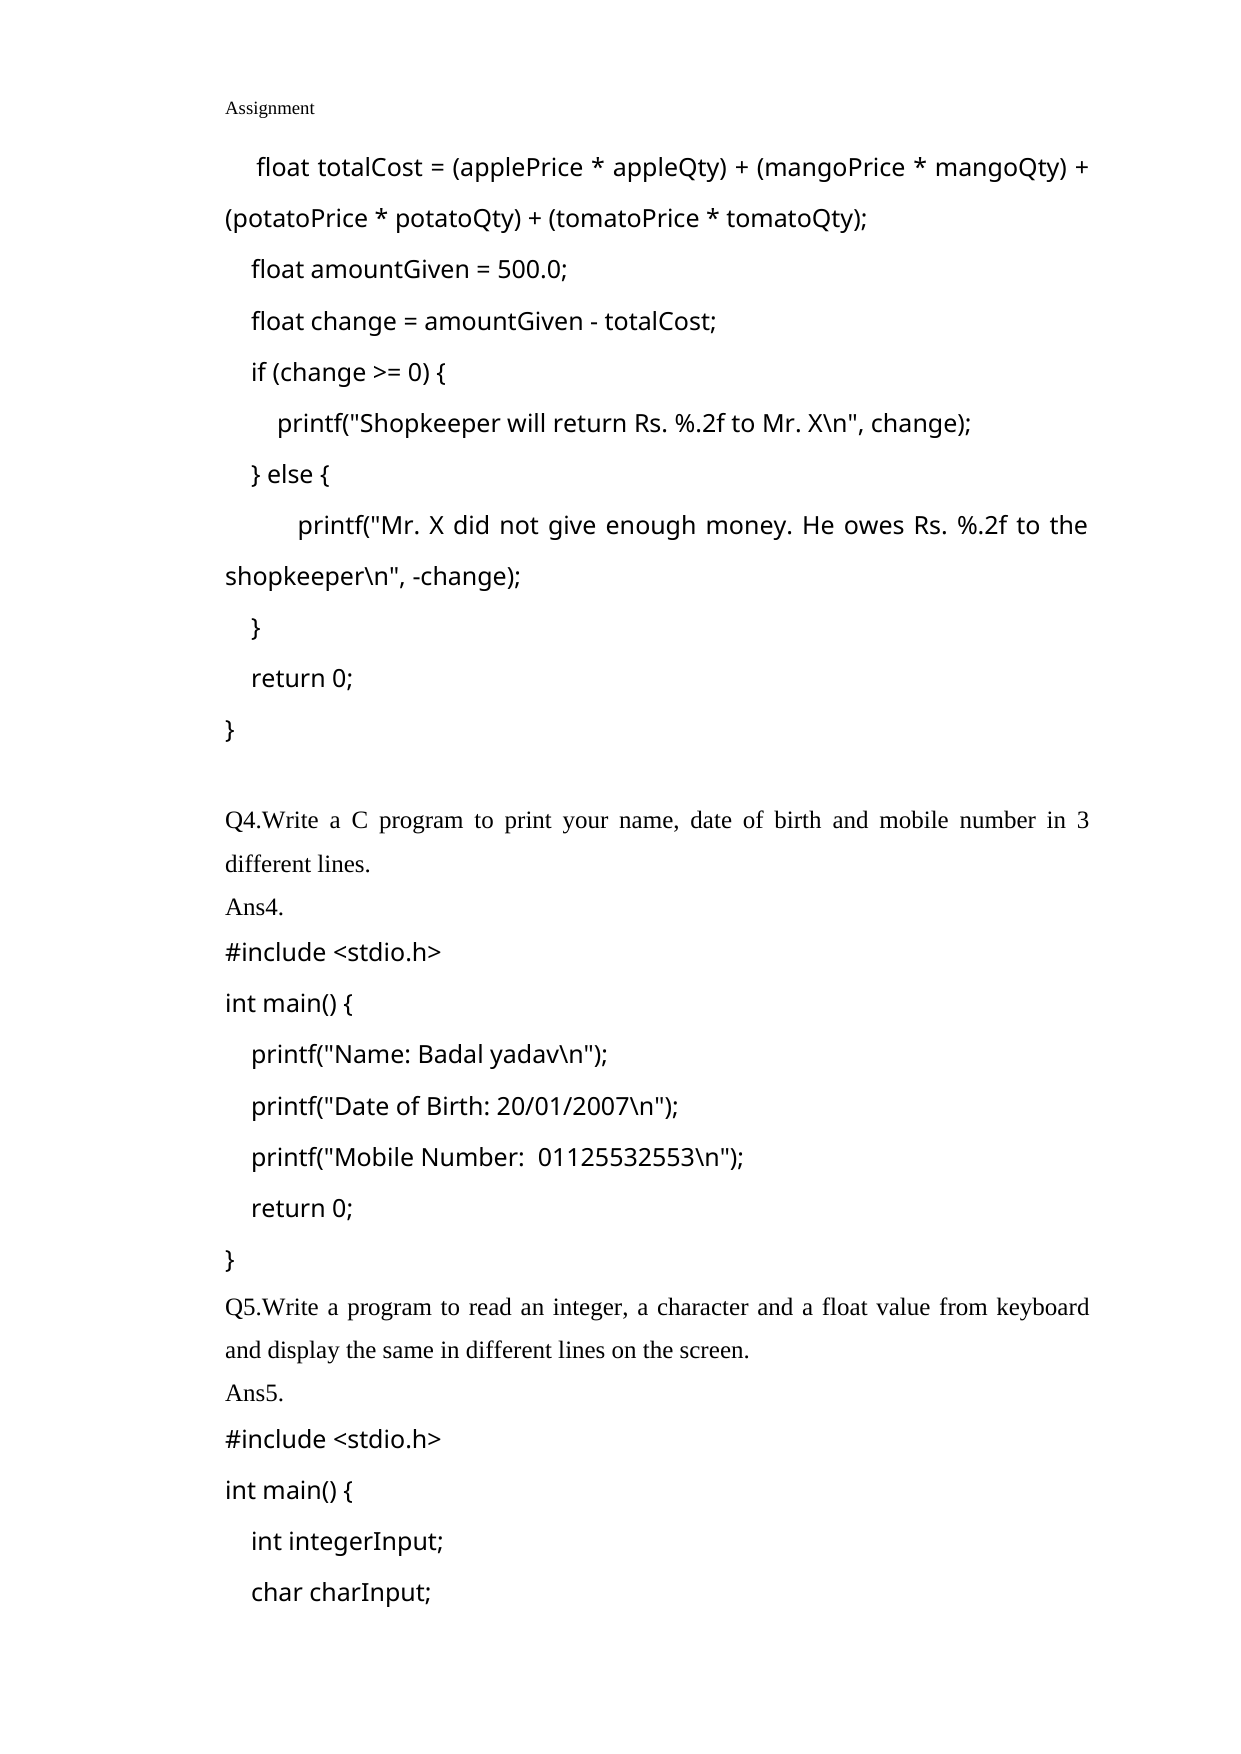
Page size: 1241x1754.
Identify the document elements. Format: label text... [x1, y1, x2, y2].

text } [225, 1241, 1090, 1275]
text if (change >= 0) { [225, 354, 1090, 388]
text int integerInput; [225, 1524, 1090, 1558]
text int main() { [225, 1473, 1090, 1507]
text } [225, 609, 1090, 643]
text #include <stdio.h> [225, 1422, 1090, 1456]
text Ans5. [225, 1378, 1090, 1407]
text printf("Name: Badal yadav\n"); [225, 1037, 1090, 1071]
text char charInput; [225, 1575, 1090, 1609]
text } [225, 711, 1090, 746]
text Q4.Write a C program to print your name, date of birth and mobile number in 3 different lines. [225, 806, 1090, 877]
text printf("Mobile Number: 01125532553\n"); [225, 1139, 1090, 1173]
text float amountGiven = 500.0; [225, 252, 1090, 286]
text Q5.Write a program to read an integer, a character and a float value from keyboard and display the same in different lines on the screen. [225, 1292, 1090, 1364]
text printf("Shopkeeper will return Rs. %.2f to Mr. X\n", change); [225, 405, 1090, 439]
text return 0; [225, 1190, 1090, 1224]
text printf("Date of Birth: 20/01/2007\n"); [225, 1088, 1090, 1122]
text printf("Mr. X did not give enough money. He owes Rs. %.2f to the shopkeeper\n", -change); [225, 507, 1090, 592]
text return 0; [225, 660, 1090, 694]
text float totalCost = (applePrice * appleQty) + (mangoPrice * mangoQty) + (potatoPrice * potatoQty) + (tomatoPrice * tomatoQty); [225, 150, 1090, 235]
text } else { [225, 456, 1090, 490]
text Ans4. [225, 892, 1090, 921]
text #include <stdio.h> [225, 935, 1090, 969]
text float change = amountGiven - totalCost; [225, 303, 1090, 337]
text int main() { [225, 986, 1090, 1020]
